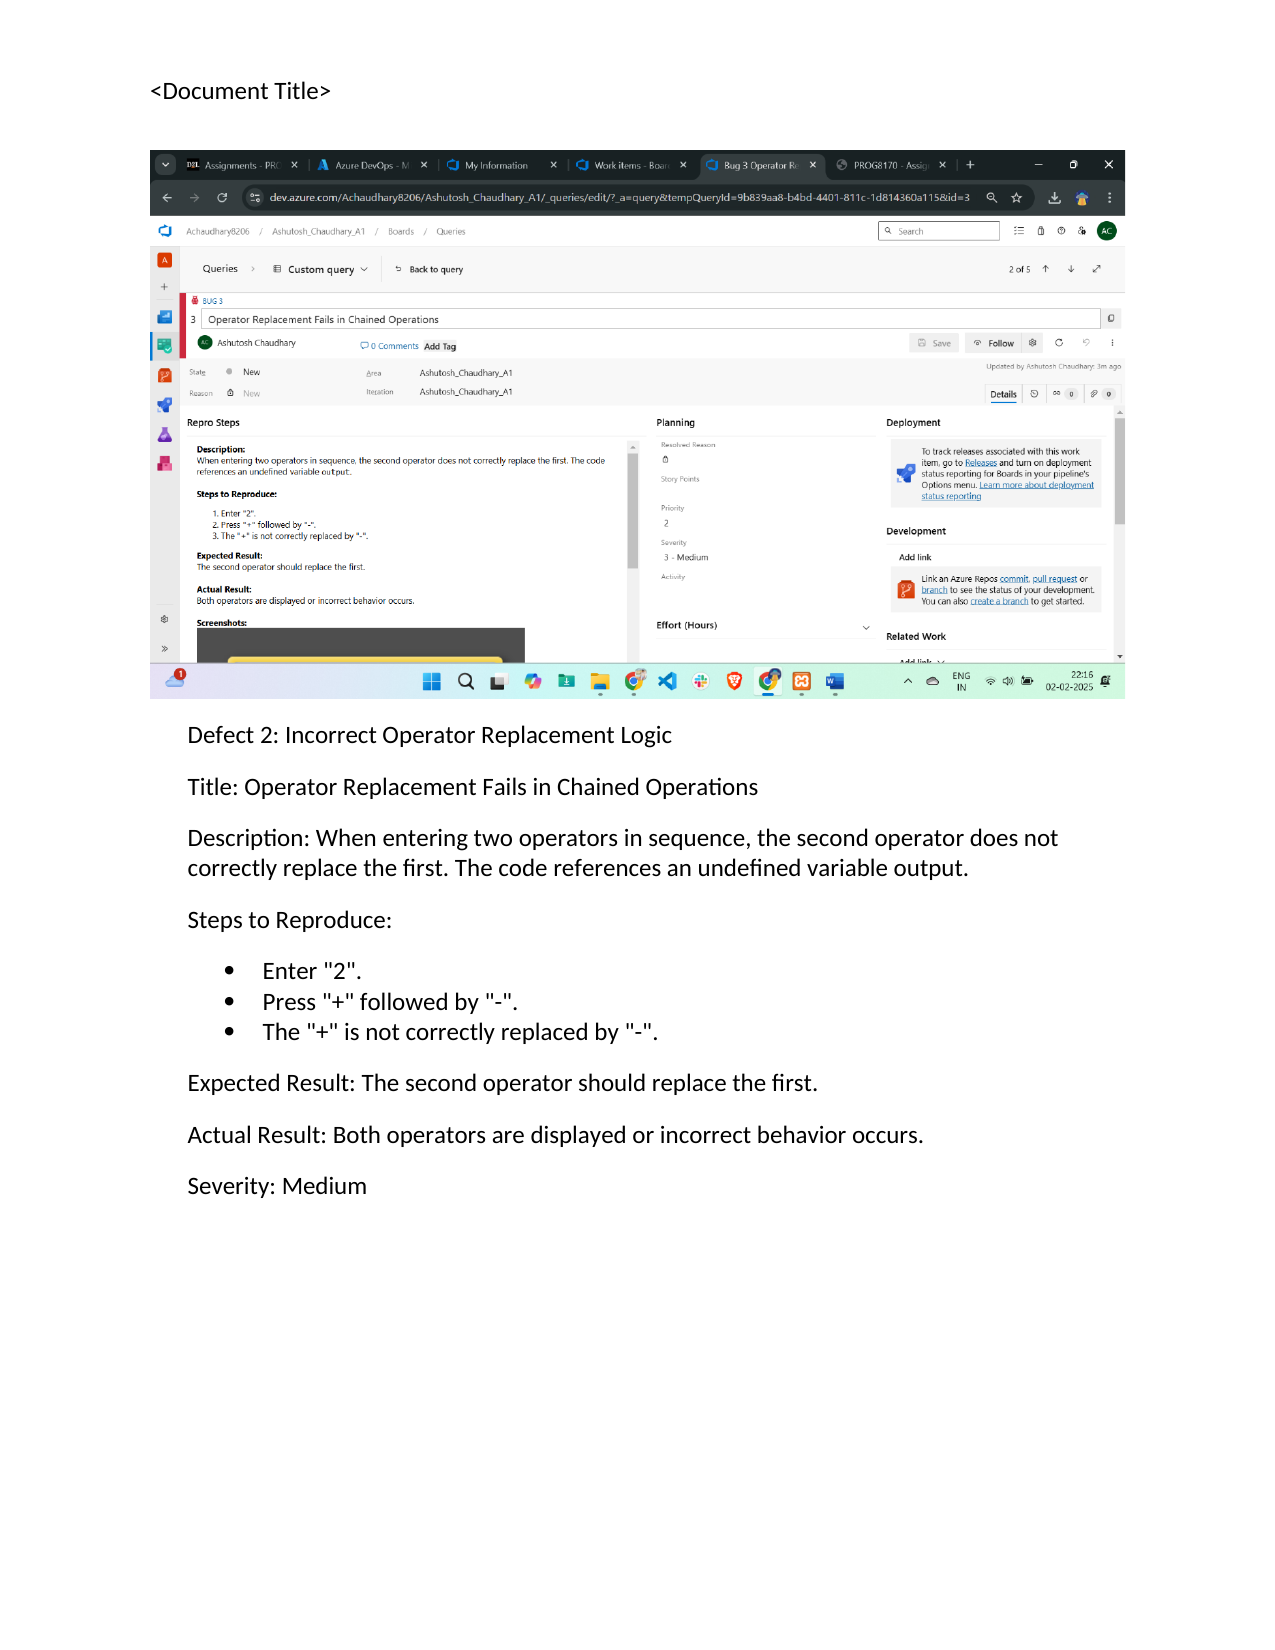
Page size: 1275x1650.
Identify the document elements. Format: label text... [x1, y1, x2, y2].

text Title: Operator Replacement Fails in Chained Operations [187, 771, 1125, 801]
text Steps to Reproduce: [187, 904, 1125, 934]
list Press "+" followed by "-". [225, 986, 1125, 1016]
text Actual Result: Both operators are displayed or incorrect behavior occurs. [187, 1119, 1125, 1149]
list Enter "2". [225, 955, 1125, 986]
text Defect 2: Incorrect Operator Replacement Logic [187, 719, 1125, 750]
text Severity: Medium [187, 1170, 1125, 1201]
list The "+" is not correctly replaced by "-". [225, 1016, 1125, 1047]
text Expected Result: The second operator should replace the first. [187, 1068, 1125, 1098]
text Description: When entering two operators in sequence, the second operator does not correctly replace the first. The code references an undefined variable output. [187, 822, 1125, 883]
picture [150, 150, 1125, 699]
